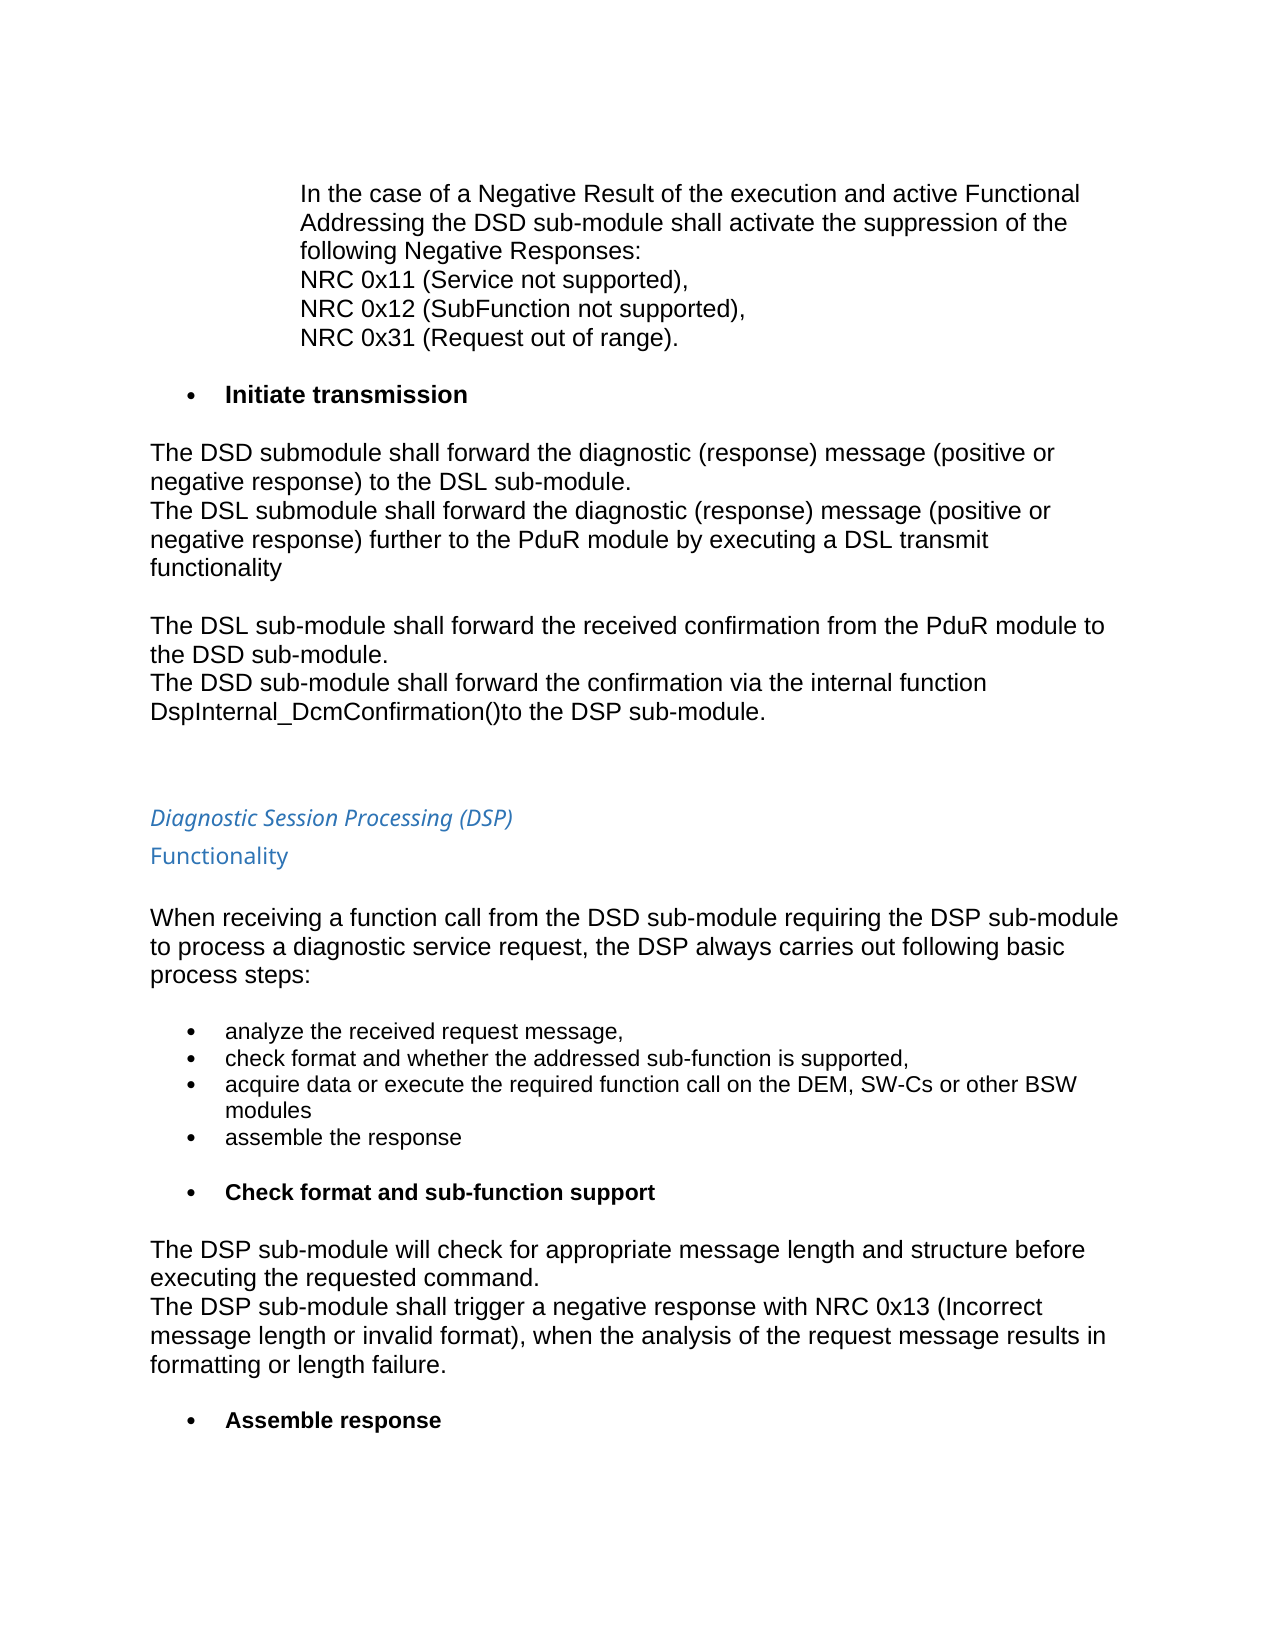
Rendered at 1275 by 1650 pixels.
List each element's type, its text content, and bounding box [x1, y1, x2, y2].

list check format and whether the addressed sub-function is supported, [187, 1044, 1125, 1071]
list analyze the received request message, [187, 1018, 1125, 1044]
text When receiving a function call from the DSD sub-module requiring the DSP sub-module to process a diagnostic service request, the DSP always carries out following basic process steps: [150, 903, 1125, 989]
list Check format and sub-function support [187, 1179, 1125, 1205]
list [262, 150, 1125, 351]
subtitle Diagnostic Session Processing (DSP) [150, 802, 1125, 833]
list acquire data or execute the required function call on the DEM, SW-Cs or other BSW modules [187, 1071, 1125, 1123]
text The DSP sub-module will check for appropriate message length and structure before executing the requested command. The DSP sub-module shall trigger a negative response with NRC 0x13 (Incorrect message length or invalid format), when the analysis of the request message results in formatting or length failure. [150, 1234, 1125, 1378]
list Initiate transmission [187, 380, 1125, 409]
list assemble the response [187, 1123, 1125, 1150]
subtitle Functionality [150, 840, 1125, 871]
text The DSD submodule shall forward the diagnostic (response) message (positive or negative response) to the DSL sub-module. The DSL submodule shall forward the diagnostic (response) message (positive or negative response) further to the PduR module by executing a DSL transmit functionality The DSL sub-module shall forward the received confirmation from the PduR module to the DSD sub-module. The DSD sub-module shall forward the confirmation via the internal function DspInternal_DcmConfirmation()to the DSP sub-module. [150, 438, 1125, 726]
list Assemble response [187, 1407, 1125, 1434]
